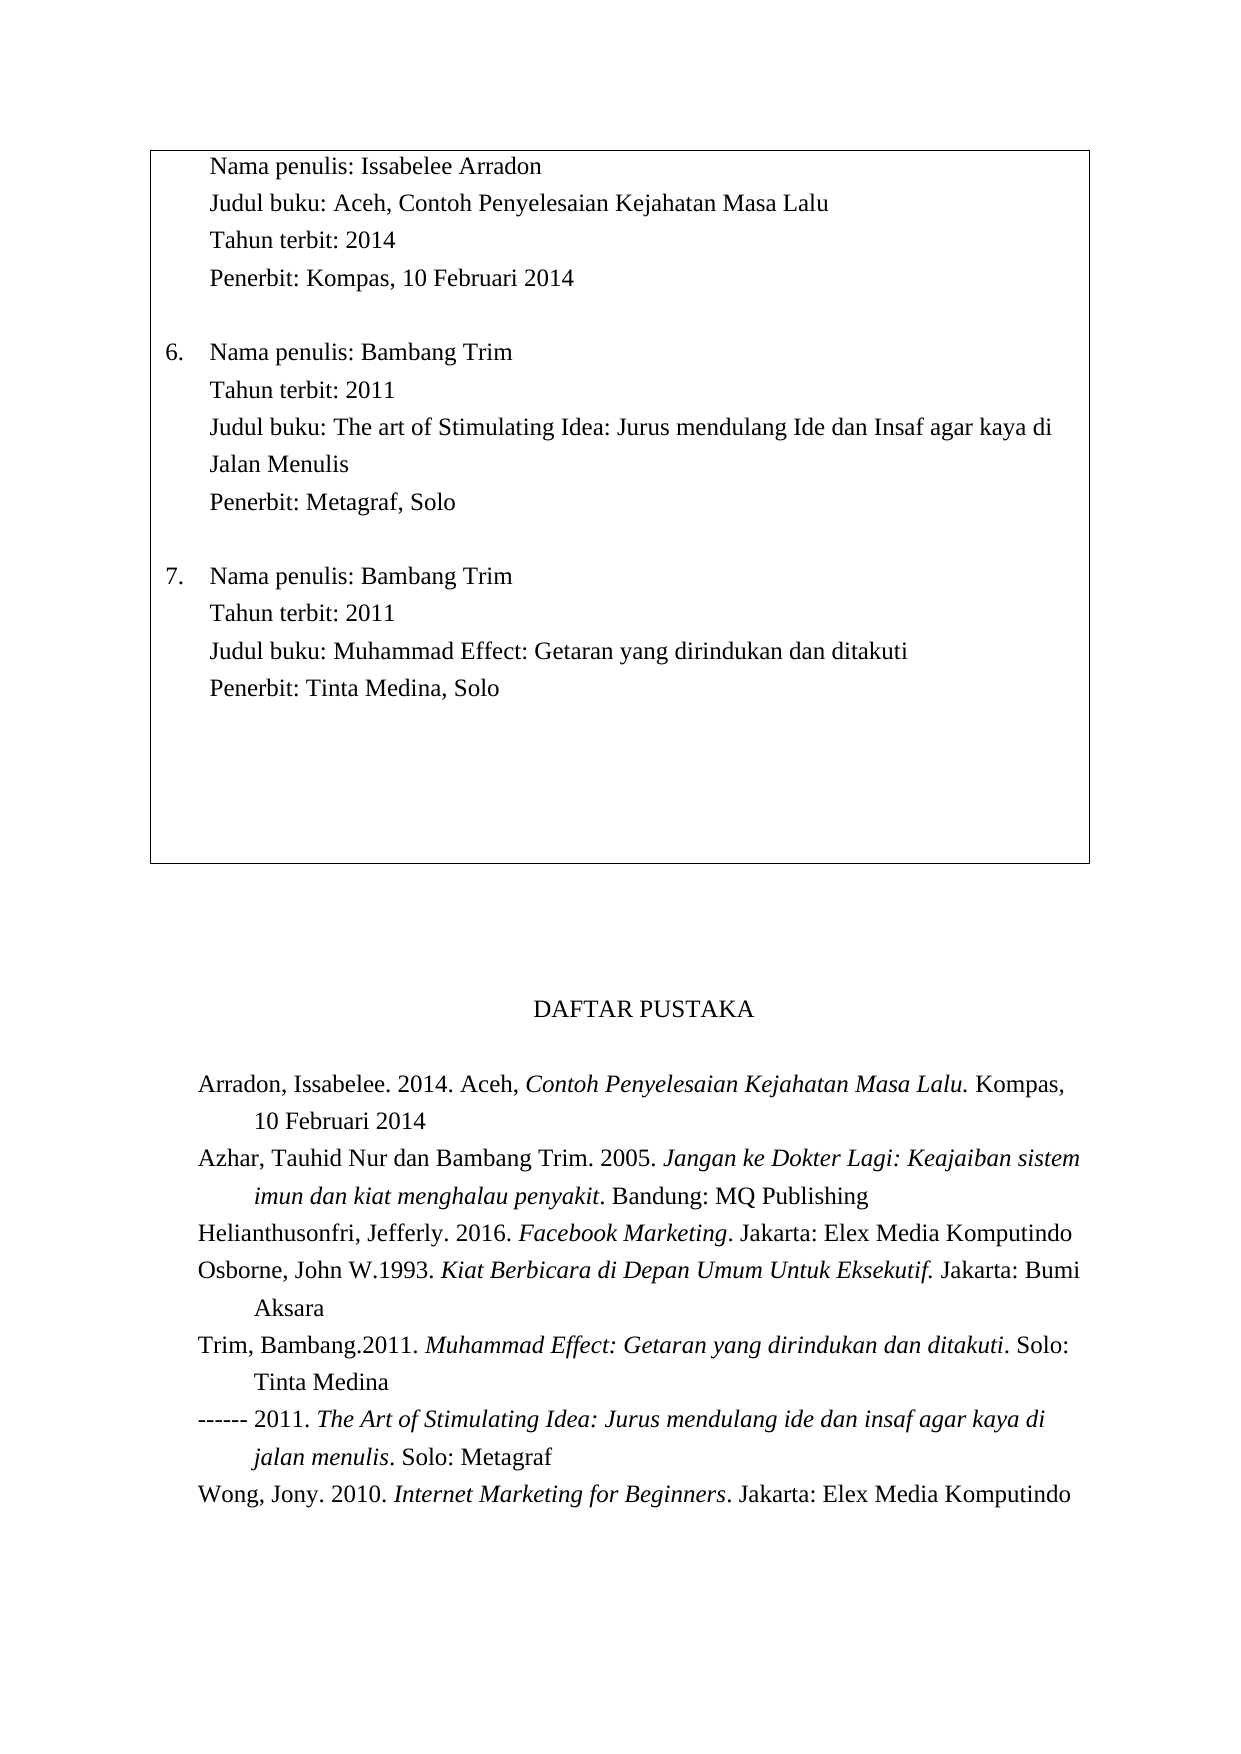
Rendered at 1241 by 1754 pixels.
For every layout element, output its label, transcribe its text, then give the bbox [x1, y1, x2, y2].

list Arradon, Issabelee. 2014. Aceh, Contoh Penyelesaian Kejahatan Masa Lalu. Kompas, 10 Februari 2014 [198, 1069, 1090, 1135]
list Wong, Jony. 2010. Internet Marketing for Beginners. Jakarta: Elex Media Komputindo [198, 1479, 1090, 1508]
list DAFTAR PUSTAKA [198, 994, 1090, 1023]
list ------ 2011. The Art of Stimulating Idea: Jurus mendulang ide dan insaf agar kaya di jalan menulis. Solo: Metagraf [198, 1404, 1090, 1471]
list Trim, Bambang.2011. Muhammad Effect: Getaran yang dirindukan dan ditakuti. Solo: Tinta Medina [198, 1330, 1090, 1396]
list Azhar, Tauhid Nur dan Bambang Trim. 2005. Jangan ke Dokter Lagi: Keajaiban sistem imun dan kiat menghalau penyakit. Bandung: MQ Publishing [198, 1143, 1090, 1209]
list Helianthusonfri, Jefferly. 2016. Facebook Marketing. Jakarta: Elex Media Komputindo [198, 1218, 1090, 1247]
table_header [151, 151, 1089, 863]
list Osborne, John W.1993. Kiat Berbicara di Depan Umum Untuk Eksekutif. Jakarta: Bumi Aksara [198, 1255, 1090, 1321]
